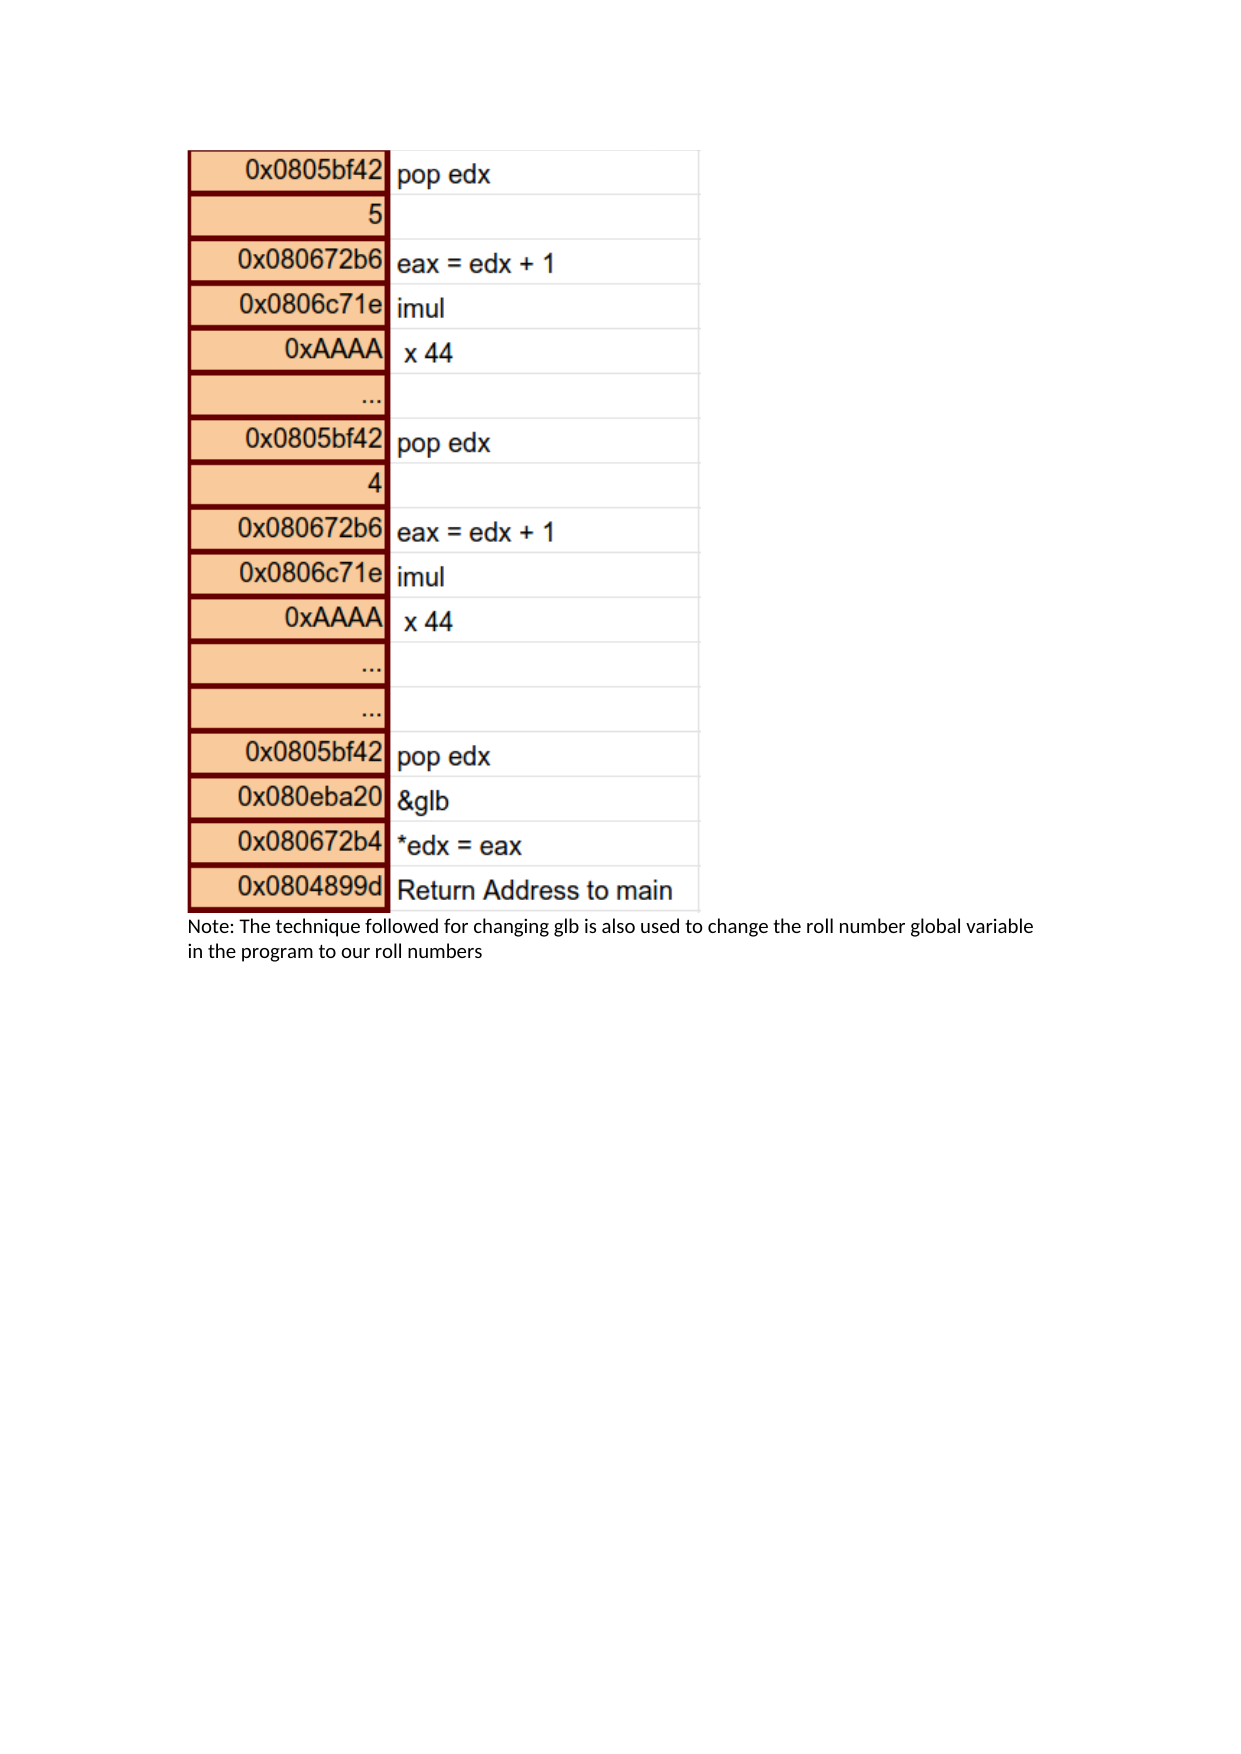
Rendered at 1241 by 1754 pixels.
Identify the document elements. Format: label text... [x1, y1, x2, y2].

text Note: The technique followed for changing glb is also used to change the roll number global variable in the program to our roll numbers [187, 913, 1053, 964]
picture [187, 150, 701, 913]
